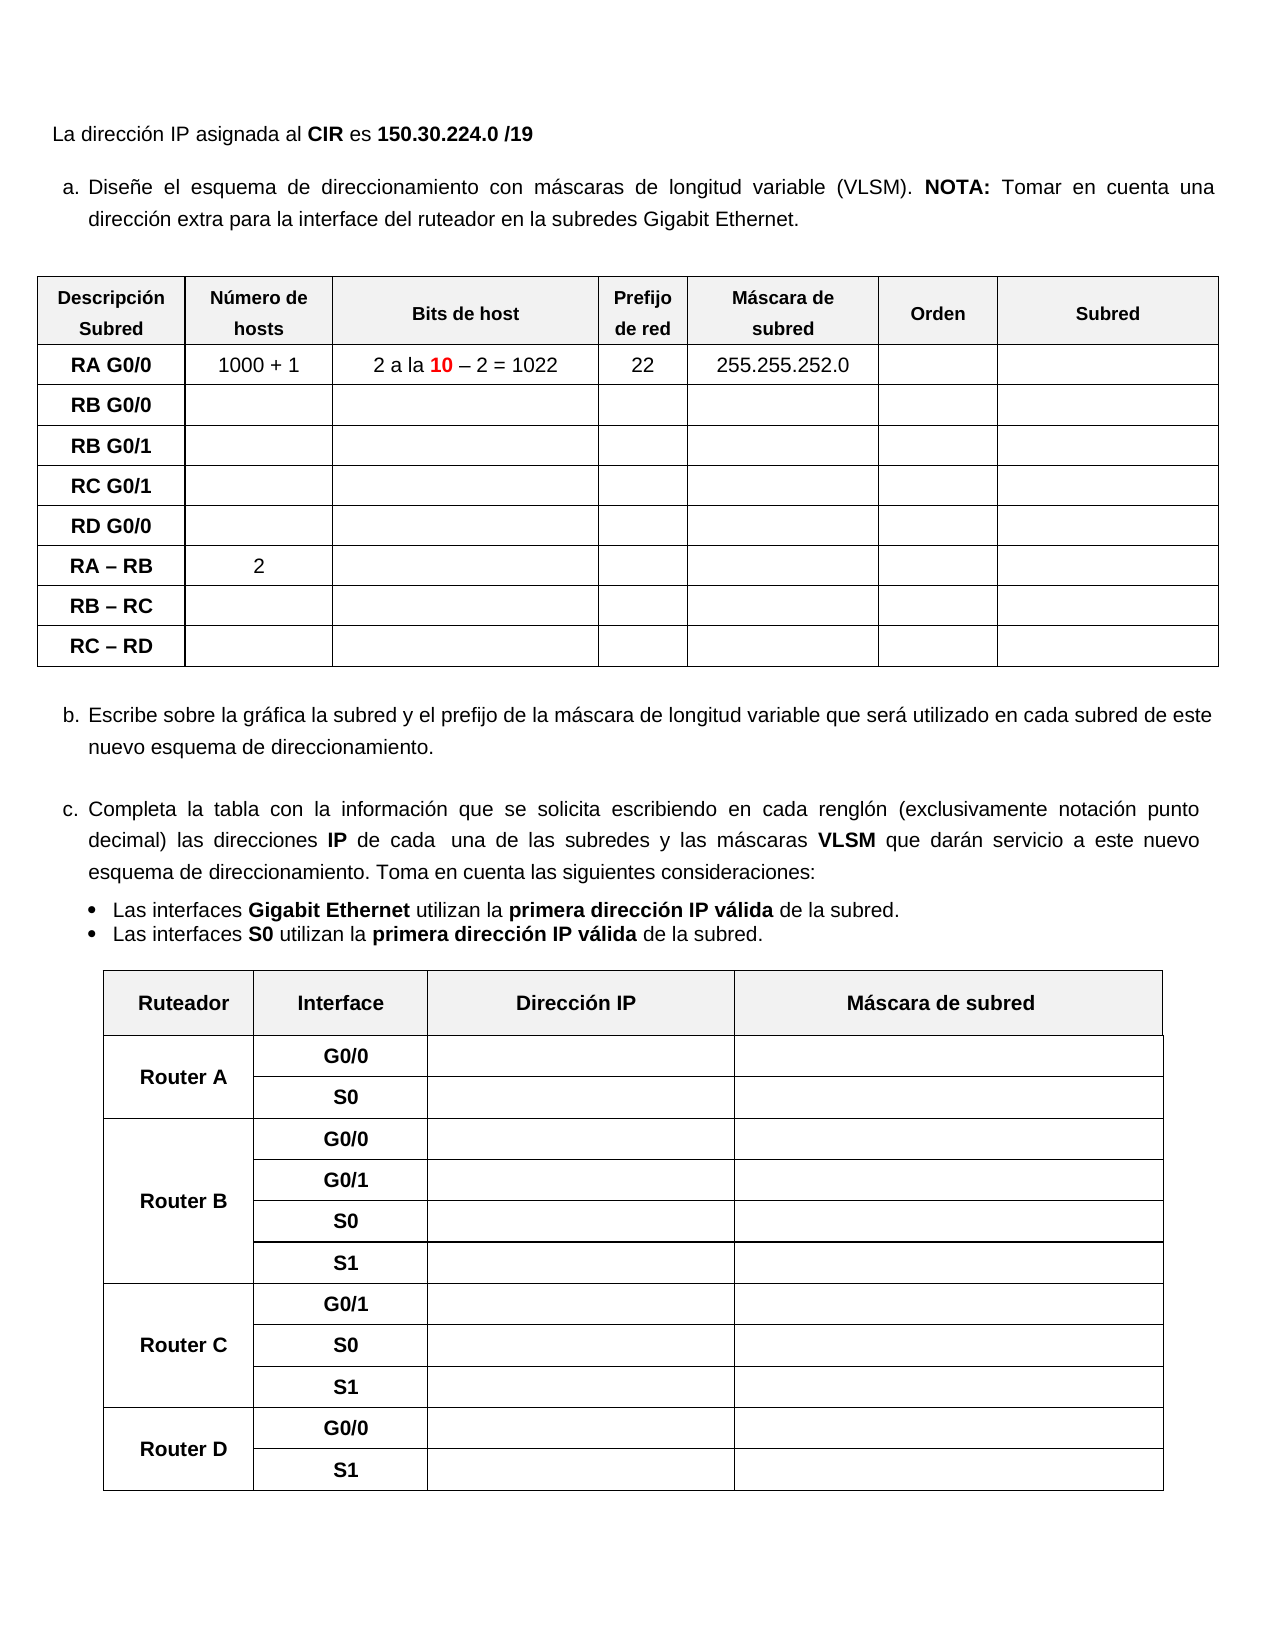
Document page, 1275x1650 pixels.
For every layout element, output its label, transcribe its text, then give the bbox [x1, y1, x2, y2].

table_cell RC G0/1 [38, 466, 184, 505]
table_cell 255.255.252.0 [688, 345, 878, 384]
table_cell [599, 385, 687, 425]
table_cell RB G0/0 [38, 385, 184, 425]
table_cell RB – RC [38, 586, 184, 625]
table_cell [735, 1367, 1163, 1407]
table_header Descripción Subred [38, 277, 184, 344]
table_cell 2 a la 10 – 2 = 1022 [333, 345, 598, 384]
table_cell [998, 426, 1218, 465]
table_cell [428, 1325, 734, 1366]
table_cell [879, 626, 997, 666]
table_cell [998, 466, 1218, 505]
table_cell [599, 466, 687, 505]
table_cell [428, 1201, 734, 1241]
table_header Máscara de subred [688, 277, 878, 344]
table_cell [428, 1367, 734, 1407]
table_cell G0/1 [254, 1160, 427, 1200]
table_cell G0/0 [254, 1408, 427, 1448]
table_cell RD G0/0 [38, 506, 184, 545]
table_cell [998, 626, 1218, 666]
table_cell [688, 426, 878, 465]
table_cell [879, 506, 997, 545]
table_cell [879, 385, 997, 425]
table_cell [428, 1036, 734, 1076]
table_cell [735, 1036, 1163, 1076]
table_cell [879, 586, 997, 625]
table_cell [735, 1201, 1163, 1241]
table_cell [688, 385, 878, 425]
list Las interfaces S0 utilizan la primera dirección IP válida de la subred. [88, 922, 1200, 946]
table_cell [998, 345, 1218, 384]
table_cell [333, 506, 598, 545]
table_cell [186, 586, 332, 625]
table_cell [599, 426, 687, 465]
table_cell 2 [186, 546, 332, 585]
table_cell [688, 466, 878, 505]
table_cell [599, 546, 687, 585]
table_cell [333, 626, 598, 666]
table_cell [879, 345, 997, 384]
table_cell [333, 546, 598, 585]
table_cell [879, 466, 997, 505]
table_cell [599, 586, 687, 625]
table_header Orden [879, 277, 997, 344]
table_cell [879, 546, 997, 585]
table_cell [688, 506, 878, 545]
table_cell [428, 1243, 734, 1283]
table_cell G0/1 [254, 1284, 427, 1324]
table_cell S0 [254, 1077, 427, 1117]
table_cell [998, 385, 1218, 425]
table_header Interface [254, 971, 427, 1035]
table_cell [333, 586, 598, 625]
table_cell [998, 546, 1218, 585]
table_cell [333, 385, 598, 425]
table_cell Router A [104, 1036, 253, 1117]
table_cell S1 [254, 1243, 427, 1283]
table_cell [735, 1077, 1163, 1117]
table_cell [599, 506, 687, 545]
table_header Máscara de subred [735, 971, 1162, 1035]
text La dirección IP asignada al CIR es 150.30.224.0 /19 [52, 122, 1214, 146]
table_cell [428, 1077, 734, 1117]
table_cell Router C [104, 1284, 253, 1407]
table_cell [599, 626, 687, 666]
table_cell [688, 586, 878, 625]
table_cell G0/0 [254, 1036, 427, 1076]
table_cell Router B [104, 1119, 253, 1283]
table_cell RA G0/0 [38, 345, 184, 384]
list Las interfaces Gigabit Ethernet utilizan la primera dirección IP válida de la subred. [88, 898, 1200, 922]
table_cell S0 [254, 1201, 427, 1241]
table_cell [428, 1119, 734, 1159]
table_cell S0 [254, 1325, 427, 1366]
table_cell S1 [254, 1449, 427, 1489]
table_cell 22 [599, 345, 687, 384]
table_header Subred [998, 277, 1218, 344]
table_cell [735, 1325, 1163, 1366]
table_header Bits de host [333, 277, 598, 344]
table_cell [333, 466, 598, 505]
table_cell [186, 626, 332, 666]
list Escribe sobre la gráfica la subred y el prefijo de la máscara de longitud variable que será utilizado en cada subred de este nuevo esquema de direccionamiento. [63, 698, 1214, 760]
table_cell [735, 1408, 1163, 1448]
table_cell [735, 1119, 1163, 1159]
table_cell S1 [254, 1367, 427, 1407]
table_cell [688, 626, 878, 666]
table_cell [428, 1160, 734, 1200]
table_cell [735, 1160, 1163, 1200]
table_cell G0/0 [254, 1119, 427, 1159]
table_cell [998, 586, 1218, 625]
table_cell [998, 506, 1218, 545]
table_cell [735, 1449, 1163, 1489]
table_header Ruteador [104, 971, 253, 1035]
table_cell [186, 506, 332, 545]
table_cell Router D [104, 1408, 253, 1489]
table_cell [186, 385, 332, 425]
table_cell [879, 426, 997, 465]
list Completa la tabla con la información que se solicita escribiendo en cada renglón (exclusivamente notación punto decimal) las direcciones IP de cada una de las subredes y las máscaras VLSM que darán servicio a este nuevo esquema de direccionamiento. Toma en cuenta las siguientes consideraciones: [62, 792, 1200, 885]
table_cell [735, 1284, 1163, 1324]
table_cell [186, 466, 332, 505]
table_cell [735, 1243, 1163, 1283]
table_cell RC – RD [38, 626, 184, 666]
table_cell [428, 1408, 734, 1448]
table_cell [333, 426, 598, 465]
table_cell [688, 546, 878, 585]
table_cell [186, 426, 332, 465]
table_cell [428, 1449, 734, 1489]
table_cell 1000 + 1 [186, 345, 332, 384]
table_header Prefijo de red [599, 277, 687, 344]
table_header Dirección IP [428, 971, 734, 1035]
table_header Número de hosts [186, 277, 332, 344]
table_cell [428, 1284, 734, 1324]
table_cell RB G0/1 [38, 426, 184, 465]
table_cell RA – RB [38, 546, 184, 585]
list Diseñe el esquema de direccionamiento con máscaras de longitud variable (VLSM). NOTA: Tomar en cuenta una dirección extra para la interface del ruteador en la subredes Gigabit Ethernet. [62, 170, 1214, 232]
